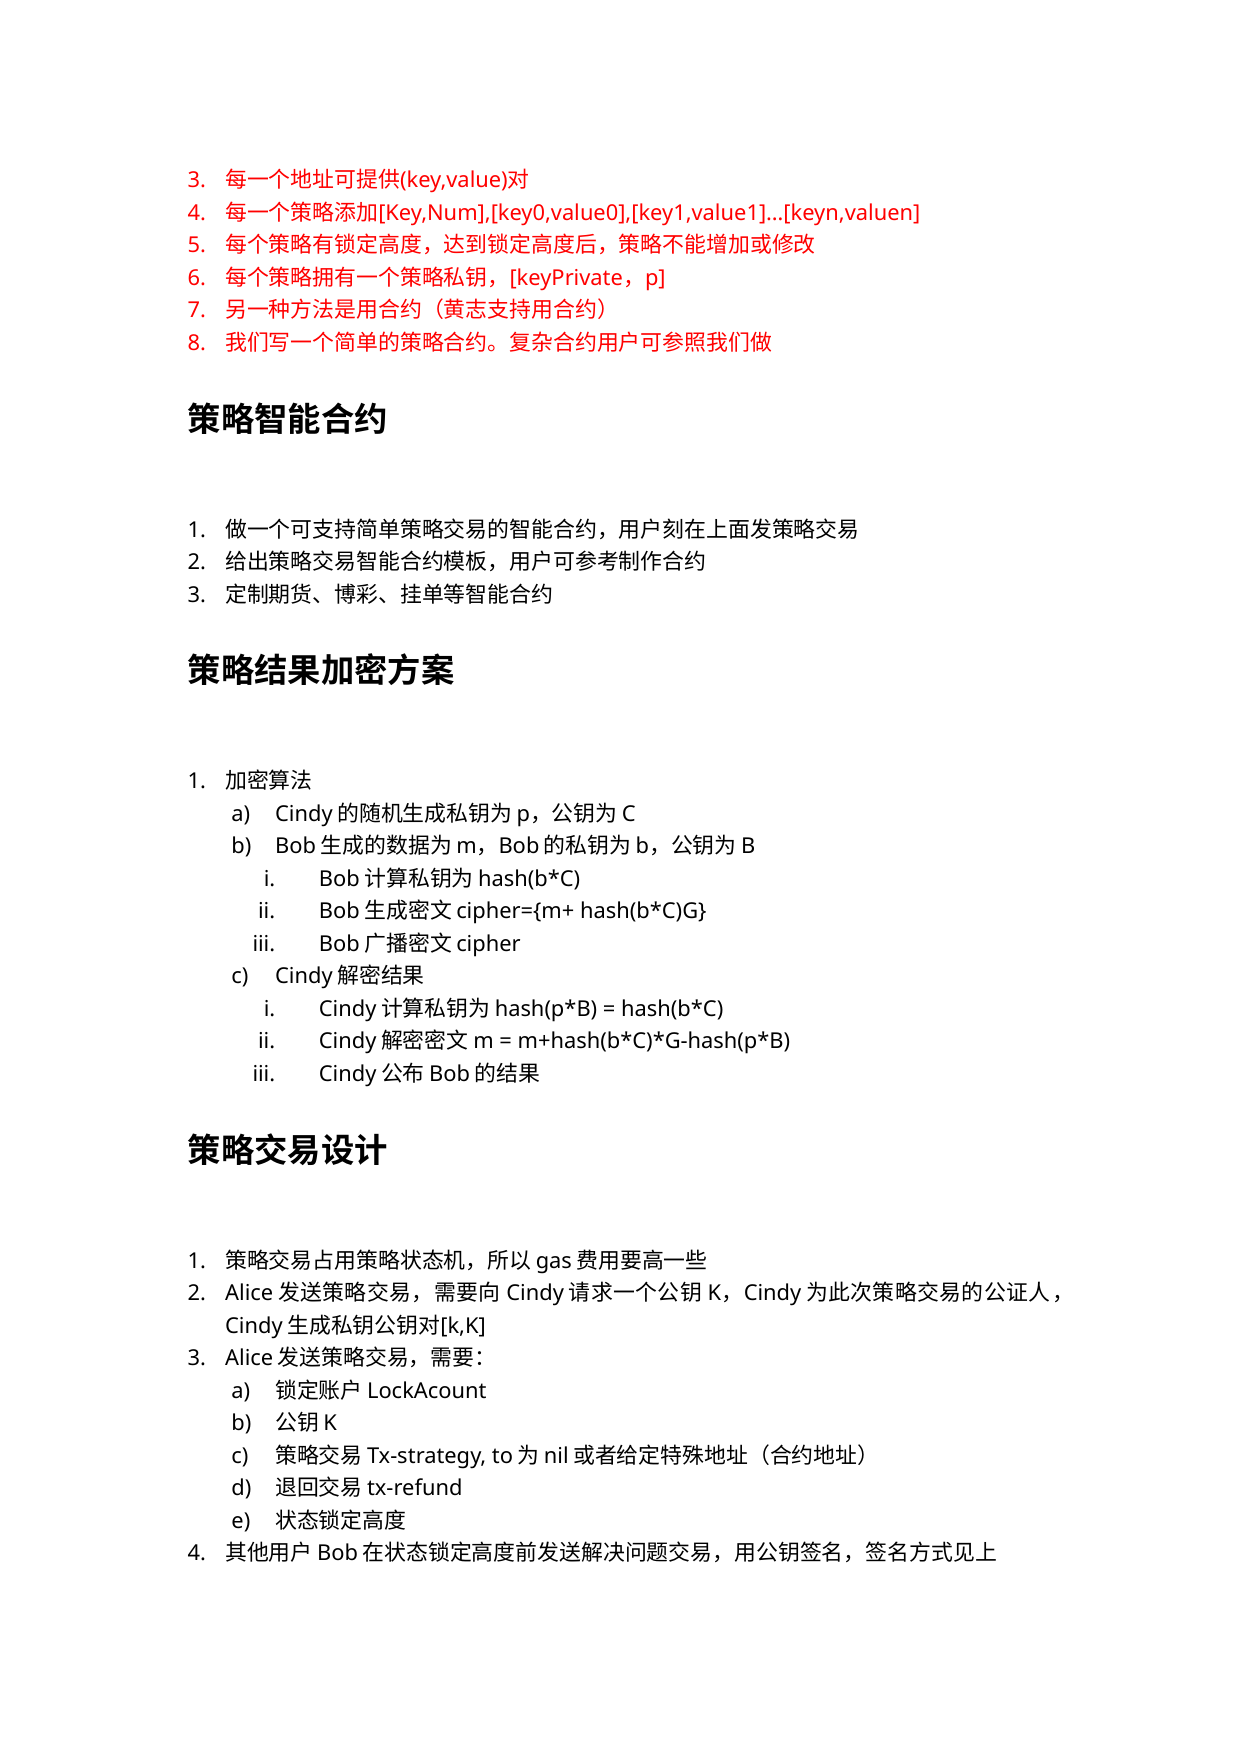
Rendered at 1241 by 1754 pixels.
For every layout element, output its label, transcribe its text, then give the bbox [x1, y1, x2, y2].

list 退回交易tx-refund [231, 1470, 1053, 1502]
list 定制期货、博彩、挂单等智能合约 [187, 576, 1053, 609]
list Alice发送策略交易，需要： [187, 1340, 1053, 1372]
subtitle 策略交易设计 [187, 1115, 1053, 1180]
list 我们写一个简单的策略合约。复杂合约用户可参照我们做 [187, 324, 1053, 357]
list 每个策略有锁定高度，达到锁定高度后，策略不能增加或修改 [187, 227, 1053, 259]
list 策略交易Tx-strategy, to为nil或者给定特殊地址（合约地址） [231, 1437, 1053, 1470]
list 锁定账户LockAcount [231, 1372, 1053, 1405]
list 其他用户Bob在状态锁定高度前发送解决问题交易，用公钥签名，签名方式见上 [187, 1535, 1053, 1567]
subtitle 策略结果加密方案 [187, 636, 1053, 701]
list 做一个可支持简单策略交易的智能合约，用户刻在上面发策略交易 [187, 511, 1053, 544]
list Bob广播密文cipher [275, 926, 1053, 958]
list 加密算法 [187, 763, 1053, 796]
list 公钥K [231, 1405, 1053, 1437]
list 每一个策略添加[Key,Num],[key0,value0],[key1,value1]…[keyn,valuen] [187, 194, 1053, 227]
list 给出策略交易智能合约模板，用户可参考制作合约 [187, 544, 1053, 576]
list Bob生成的数据为m，Bob的私钥为b，公钥为B [231, 828, 1053, 861]
list Cindy公布Bob的结果 [275, 1056, 1053, 1088]
list 策略交易占用策略状态机，所以gas费用要高一些 [187, 1242, 1053, 1275]
list 状态锁定高度 [231, 1502, 1053, 1535]
list 另一种方法是用合约（黄志支持用合约） [187, 292, 1053, 324]
list 每个策略拥有一个策略私钥，[keyPrivate，p] [187, 259, 1053, 292]
subtitle 策略智能合约 [187, 384, 1053, 449]
list Cindy解密结果 [231, 958, 1053, 991]
list Alice发送策略交易，需要向Cindy请求一个公钥K，Cindy为此次策略交易的公证人，Cindy生成私钥公钥对[k,K] [187, 1275, 1053, 1340]
list Bob计算私钥为hash(b*C) [275, 861, 1053, 893]
list Cindy的随机生成私钥为p，公钥为C [231, 796, 1053, 828]
list Cindy解密密文 m = m+hash(b*C)*G-hash(p*B) [275, 1023, 1053, 1056]
list Cindy计算私钥为hash(p*B) = hash(b*C) [275, 991, 1053, 1023]
list Bob生成密文cipher={m+ hash(b*C)G} [275, 893, 1053, 926]
list 每一个地址可提供(key,value)对 [187, 162, 1053, 194]
